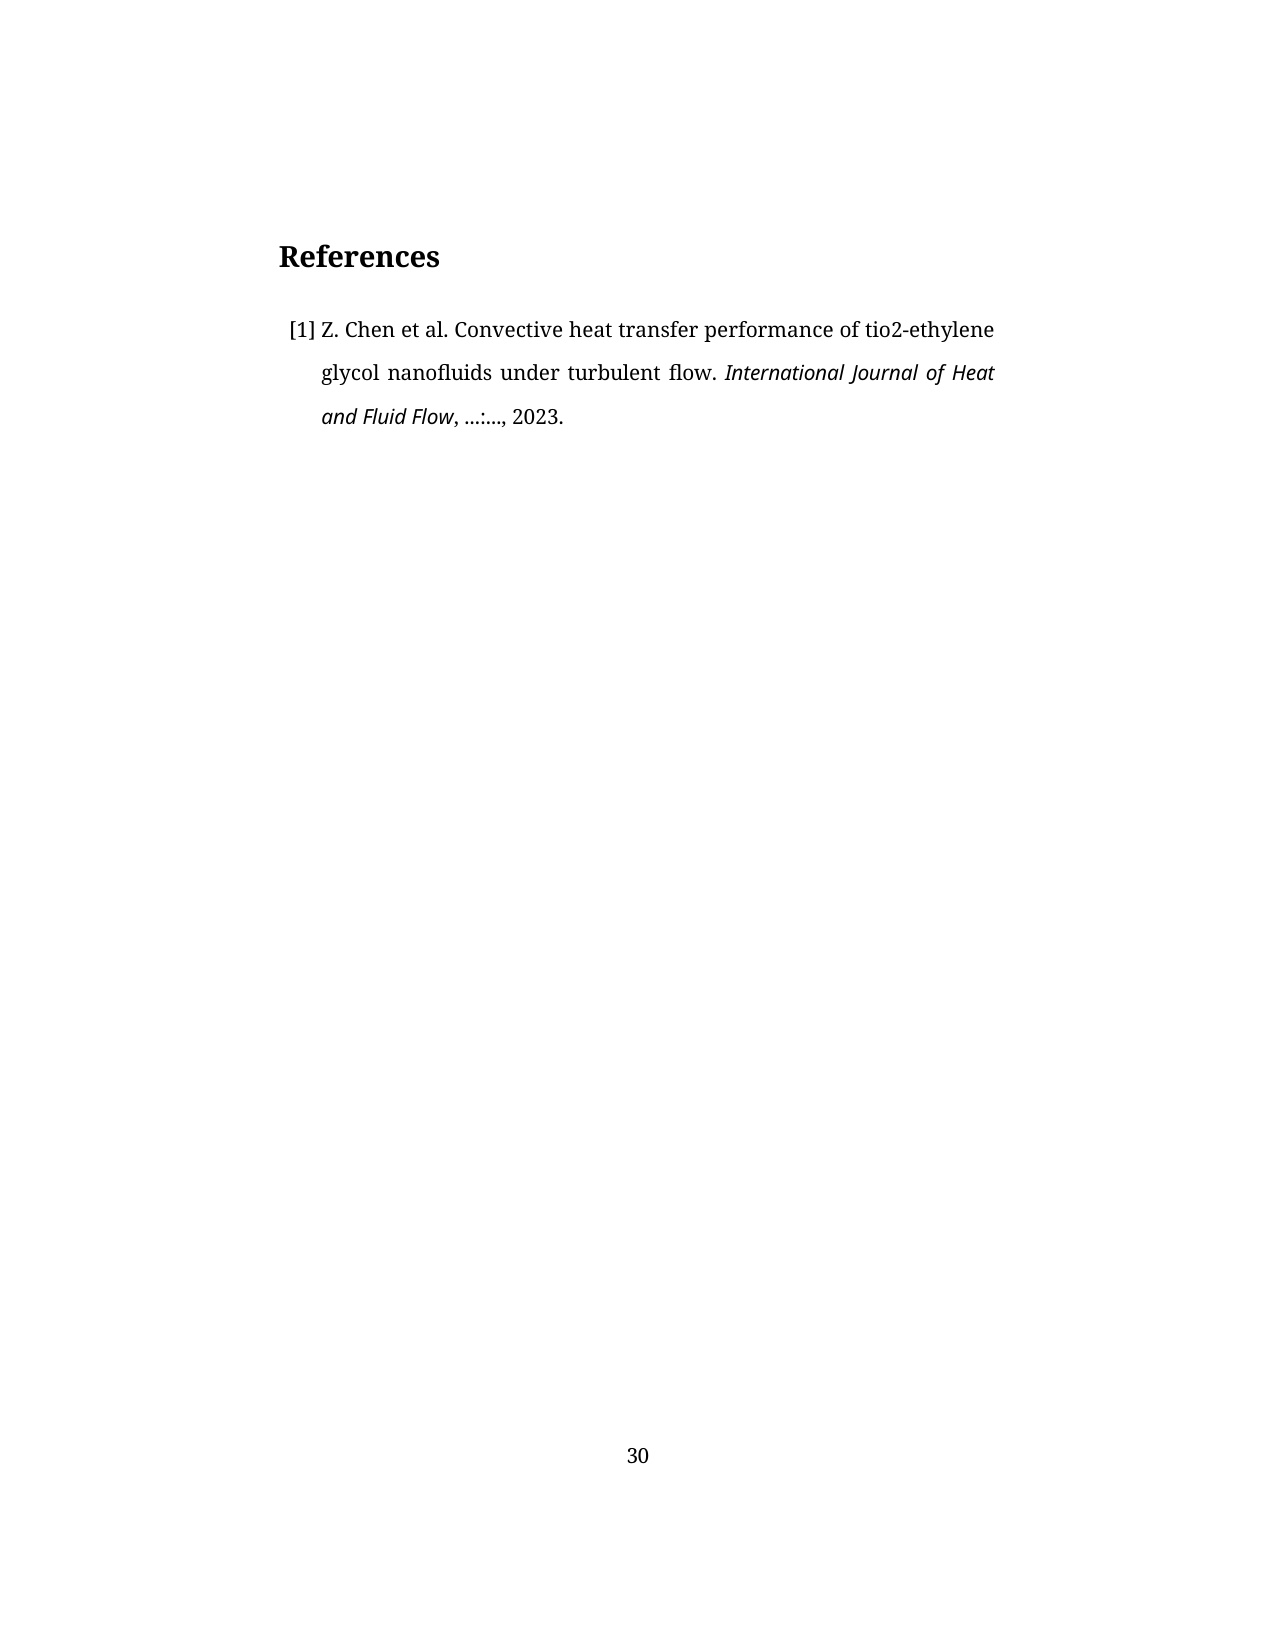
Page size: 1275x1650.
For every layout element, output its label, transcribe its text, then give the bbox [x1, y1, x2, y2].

subtitle References [279, 237, 1096, 276]
list Z. Chen et al. Convective heat transfer performance of tio2-ethylene glycol nanofluids under turbulent flow. International Journal of Heat and Fluid Flow, ...:..., 2023. [289, 315, 995, 430]
